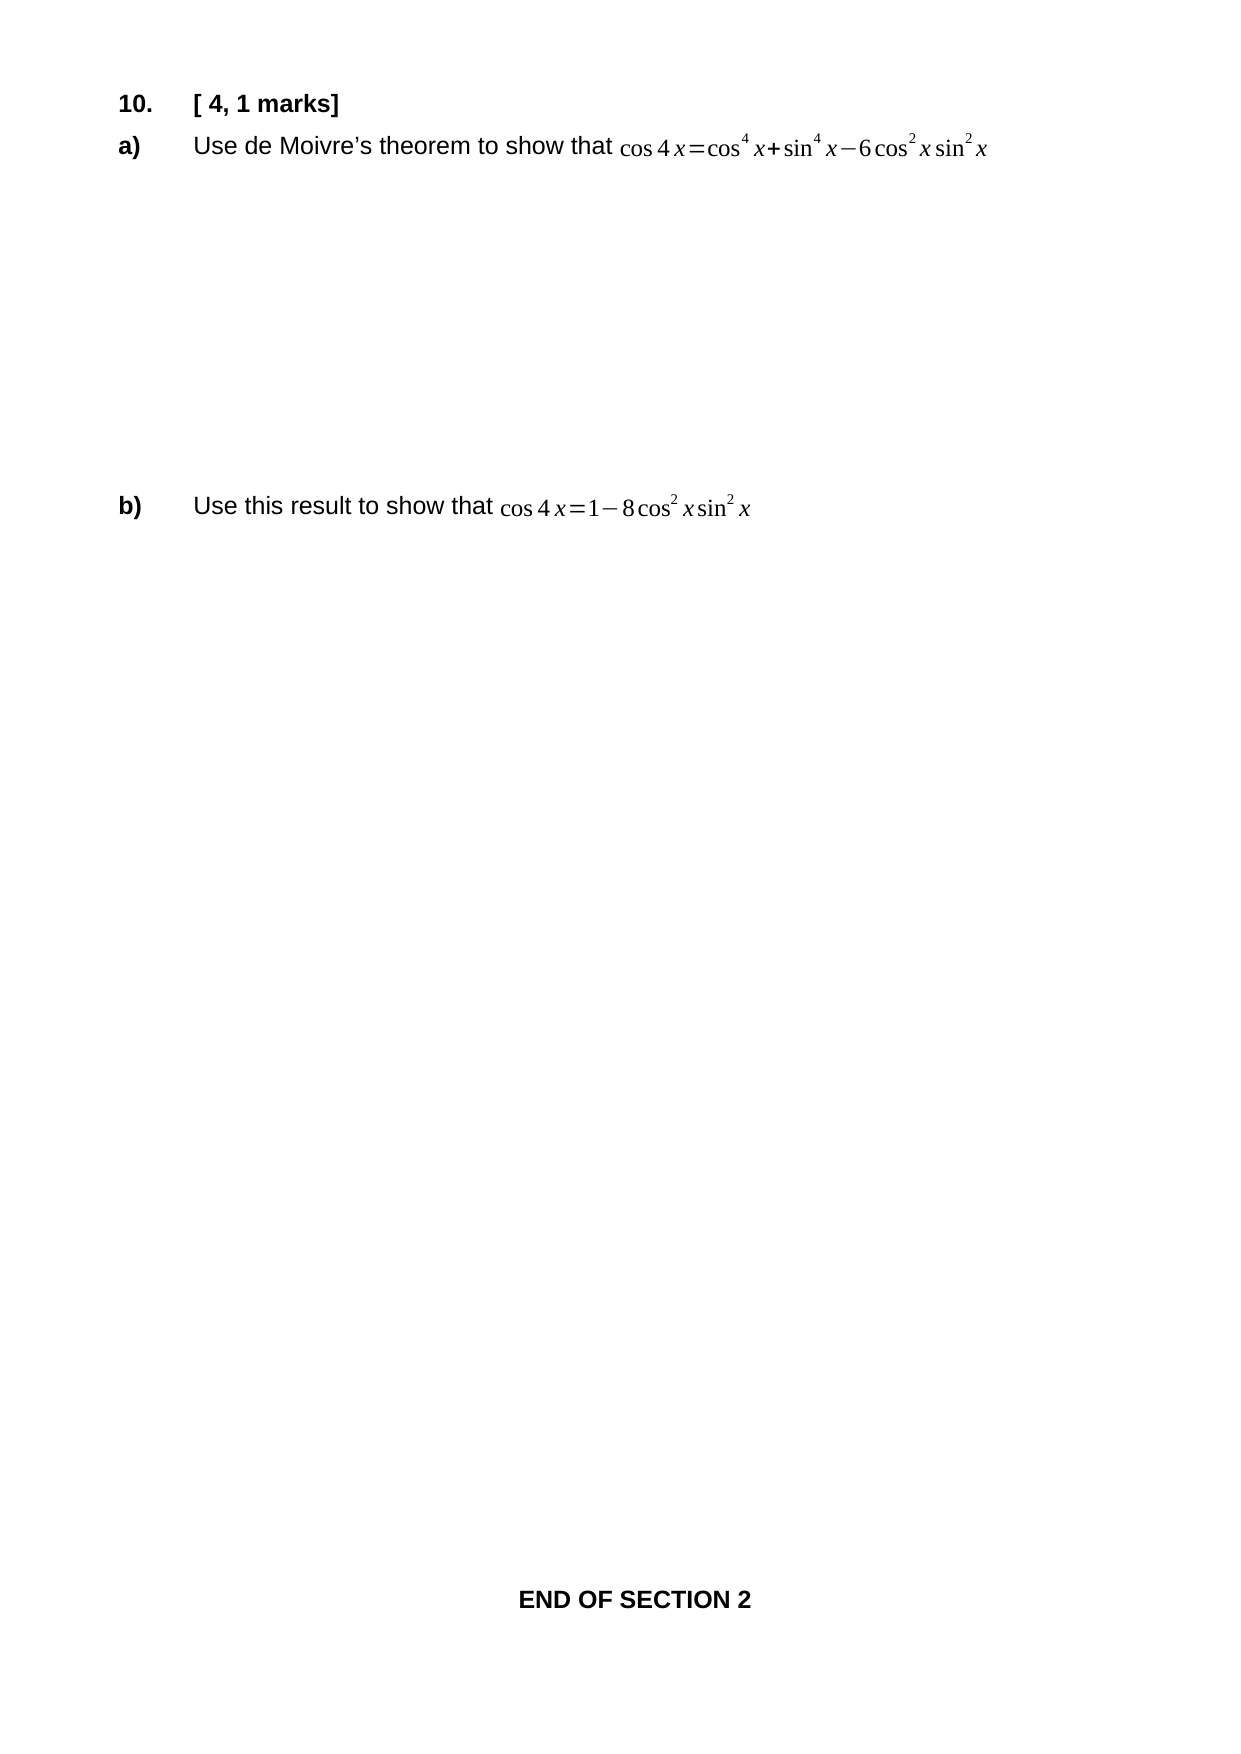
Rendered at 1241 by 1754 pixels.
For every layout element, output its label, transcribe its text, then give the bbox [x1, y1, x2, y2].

text b) Use this result to show that [118, 490, 1152, 574]
text a) Use de Moivre’s theorem to show that [118, 130, 1152, 271]
text END OF SECTION 2 [118, 1585, 1152, 1614]
text 10. [ 4, 1 marks] [118, 89, 1152, 117]
